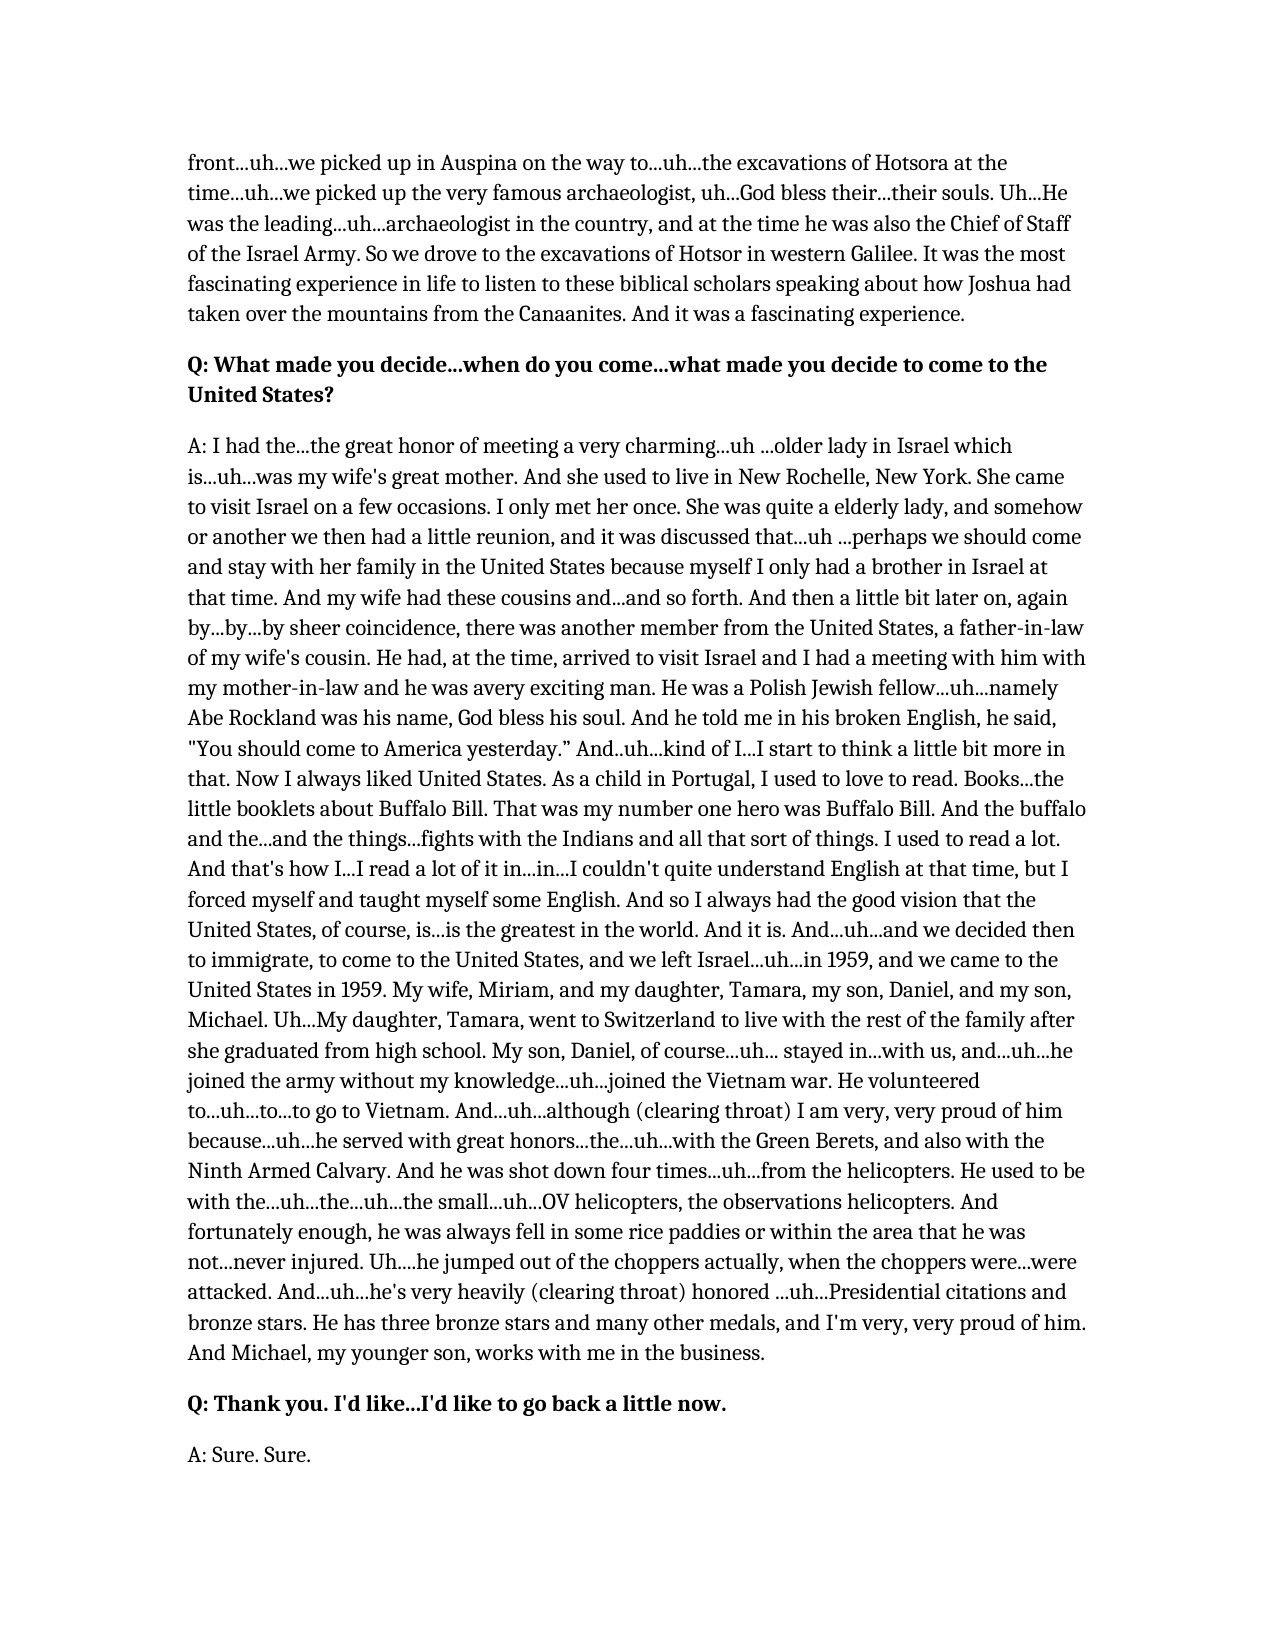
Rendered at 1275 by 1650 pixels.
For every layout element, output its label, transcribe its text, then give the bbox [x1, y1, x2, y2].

text A: Sure. Sure. [187, 1442, 1087, 1468]
text A: I had the...the great honor of meeting a very charming...uh ...older lady in Israel which is...uh...was my wife's great mother. And she used to live in New Rochelle, New York. She came to visit Israel on a few occasions. I only met her once. She was quite a elderly lady, and somehow or another we then had a little reunion, and it was discussed that...uh ...perhaps we should come and stay with her family in the United States because myself I only had a brother in Israel at that time. And my wife had these cousins and...and so forth. And then a little bit later on, again by...by...by sheer coincidence, there was another member from the United States, a father-in-law of my wife's cousin. He had, at the time, arrived to visit Israel and I had a meeting with him with my mother-in-law and he was avery exciting man. He was a Polish Jewish fellow...uh...namely Abe Rockland was his name, God bless his soul. And he told me in his broken English, he said, "You should come to America yesterday.” And..uh...kind of I...I start to think a little bit more in that. Now I always liked United States. As a child in Portugal, I used to love to read. Books...the little booklets about Buffalo Bill. That was my number one hero was Buffalo Bill. And the buffalo and the...and the things...fights with the Indians and all that sort of things. I used to read a lot. And that's how I...I read a lot of it in...in...I couldn't quite understand English at that time, but I forced myself and taught myself some English. And so I always had the good vision that the United States, of course, is...is the greatest in the world. And it is. And...uh...and we decided then to immigrate, to come to the United States, and we left Israel...uh...in 1959, and we came to the United States in 1959. My wife, Miriam, and my daughter, Tamara, my son, Daniel, and my son, Michael. Uh...My daughter, Tamara, went to Switzerland to live with the rest of the family after she graduated from high school. My son, Daniel, of course...uh... stayed in...with us, and...uh...he joined the army without my knowledge...uh...joined the Vietnam war. He volunteered to...uh...to...to go to Vietnam. And...uh...although (clearing throat) I am very, very proud of him because...uh...he served with great honors...the...uh...with the Green Berets, and also with the Ninth Armed Calvary. And he was shot down four times...uh...from the helicopters. He used to be with the...uh...the...uh...the small...uh...OV helicopters, the observations helicopters. And fortunately enough, he was always fell in some rice paddies or within the area that he was not...never injured. Uh....he jumped out of the choppers actually, when the choppers were...were attacked. And...uh...he's very heavily (clearing throat) honored ...uh...Presidential citations and bronze stars. He has three bronze stars and many other medals, and I'm very, very proud of him. And Michael, my younger son, works with me in the business. [187, 433, 1087, 1366]
text Q: What made you decide...when do you come...what made you decide to come to the United States? [187, 352, 1087, 409]
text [187, 150, 1087, 327]
text Q: Thank you. I'd like...I'd like to go back a little now. [187, 1391, 1087, 1417]
